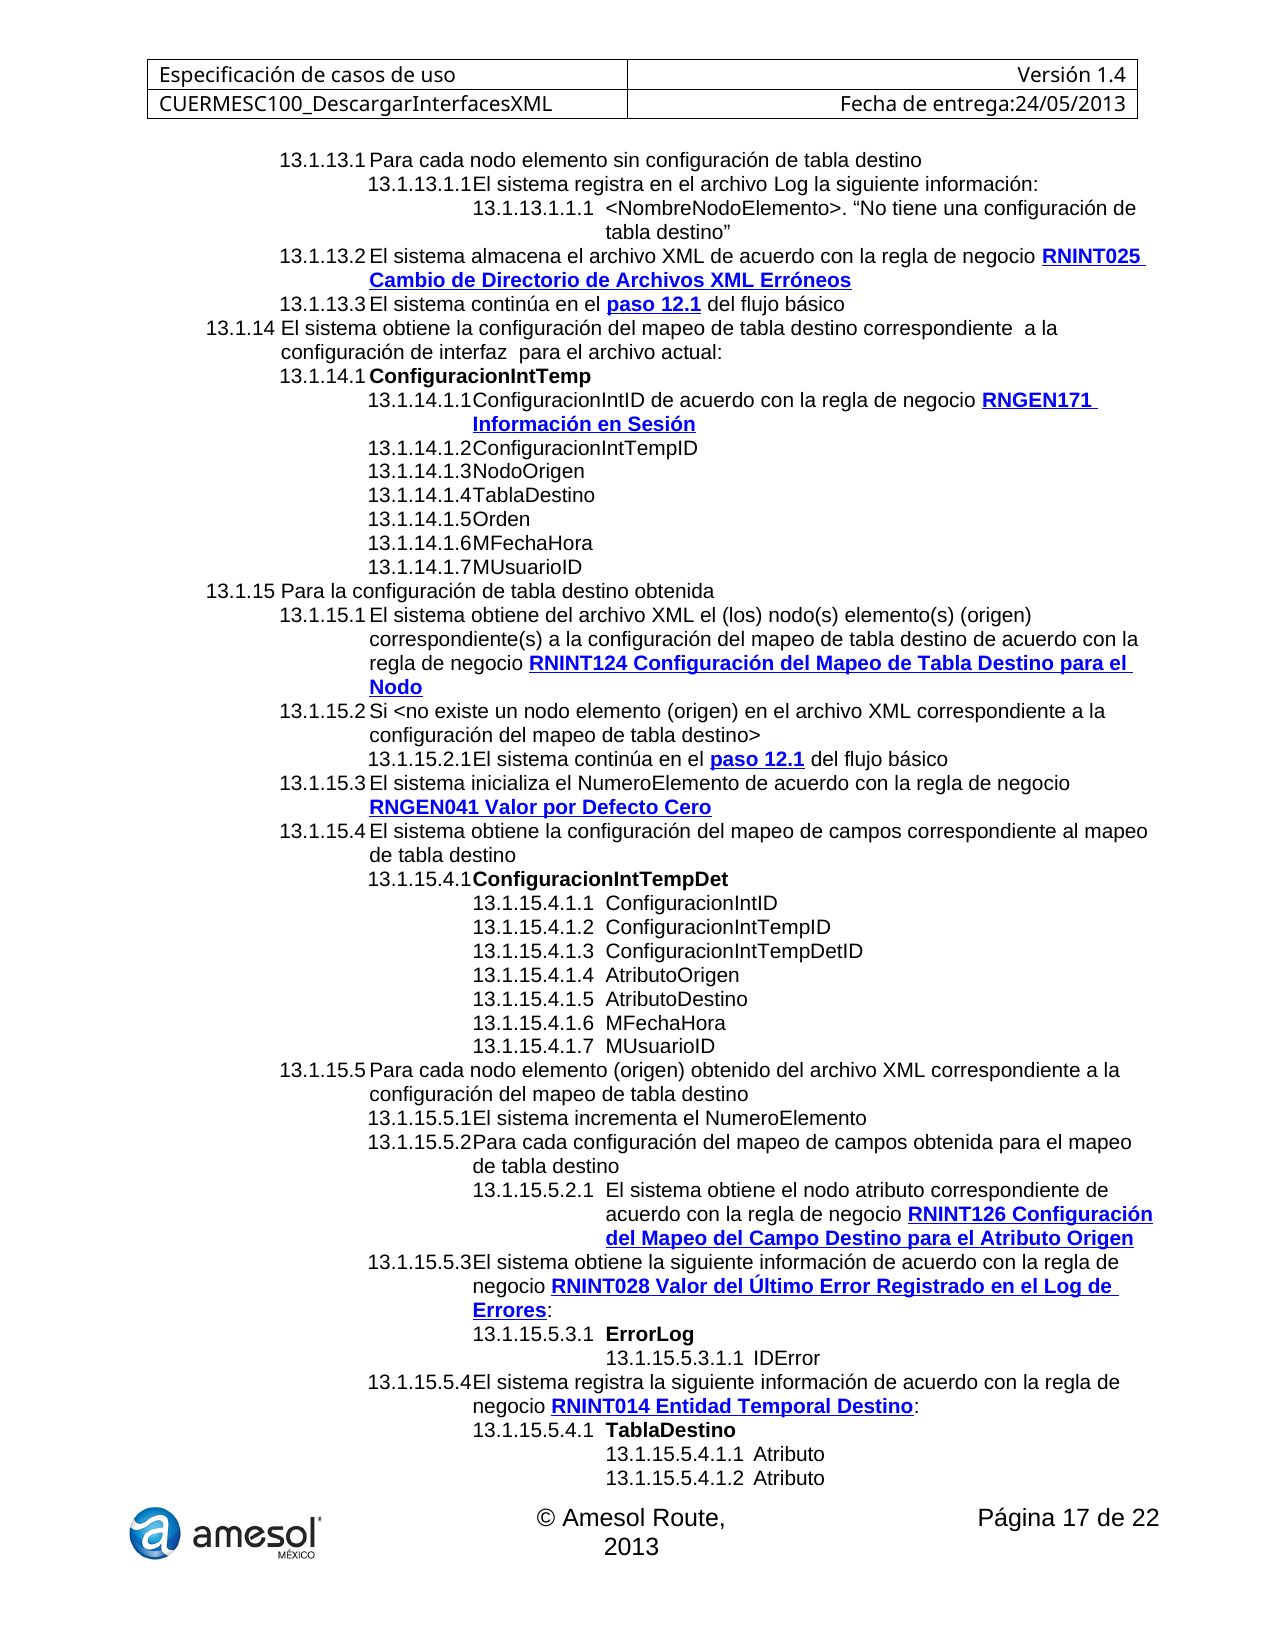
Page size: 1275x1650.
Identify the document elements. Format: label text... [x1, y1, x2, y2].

list ConfiguracionIntID [472, 891, 1157, 914]
list <NombreNodoElemento>. “No tiene una configuración de tabla destino” [472, 196, 1157, 244]
list TablaDestino [472, 1418, 1157, 1442]
list Para cada configuración del mapeo de campos obtenida para el mapeo de tabla destino [367, 1130, 1157, 1178]
list MUsuarioID [367, 555, 1157, 579]
list MFechaHora [367, 531, 1157, 555]
picture [118, 1502, 322, 1563]
list El sistema obtiene la configuración del mapeo de campos correspondiente al mapeo de tabla destino [279, 819, 1157, 867]
list ConfiguracionIntTempID [472, 914, 1157, 938]
list ConfiguracionIntID de acuerdo con la regla de negocio RNGEN171 Información en Sesión [367, 387, 1157, 435]
list ConfiguracionIntTempDetID [472, 938, 1157, 962]
list Atributo [605, 1466, 1157, 1489]
list NodoOrigen [367, 459, 1157, 483]
list ConfiguracionIntTempDet [367, 867, 1157, 891]
list Para la configuración de tabla destino obtenida [206, 579, 1157, 603]
list El sistema inicializa el NumeroElemento de acuerdo con la regla de negocio RNGEN041 Valor por Defecto Cero [279, 771, 1157, 819]
list Para cada nodo elemento (origen) obtenido del archivo XML correspondiente a la configuración del mapeo de tabla destino [279, 1058, 1157, 1106]
list El sistema obtiene el nodo atributo correspondiente de acuerdo con la regla de negocio RNINT126 Configuración del Mapeo del Campo Destino para el Atributo Origen [472, 1178, 1157, 1250]
list Atributo [605, 1442, 1157, 1466]
list El sistema continúa en el paso 12.1 del flujo básico [279, 292, 1157, 316]
list Si <no existe un nodo elemento (origen) en el archivo XML correspondiente a la configuración del mapeo de tabla destino> [279, 699, 1157, 747]
list MFechaHora [472, 1010, 1157, 1034]
list AtributoOrigen [472, 962, 1157, 986]
list El sistema continúa en el paso 12.1 del flujo básico [367, 747, 1157, 771]
list TablaDestino [367, 483, 1157, 507]
list AtributoDestino [472, 986, 1157, 1010]
list ConfiguracionIntTemp [279, 363, 1157, 387]
list Para cada nodo elemento sin configuración de tabla destino [279, 148, 1157, 172]
list El sistema obtiene la siguiente información de acuerdo con la regla de negocio RNINT028 Valor del Último Error Registrado en el Log de Errores: [367, 1250, 1157, 1322]
list El sistema obtiene la configuración del mapeo de tabla destino correspondiente a la configuración de interfaz para el archivo actual: [206, 316, 1157, 363]
list El sistema incrementa el NumeroElemento [367, 1106, 1157, 1130]
list ErrorLog [472, 1322, 1157, 1346]
list MUsuarioID [472, 1034, 1157, 1058]
list El sistema registra en el archivo Log la siguiente información: [367, 172, 1157, 196]
list Orden [367, 507, 1157, 531]
list El sistema obtiene del archivo XML el (los) nodo(s) elemento(s) (origen) correspondiente(s) a la configuración del mapeo de tabla destino de acuerdo con la regla de negocio RNINT124 Configuración del Mapeo de Tabla Destino para el Nodo [279, 603, 1157, 699]
list El sistema almacena el archivo XML de acuerdo con la regla de negocio RNINT025 Cambio de Directorio de Archivos XML Erróneos [279, 244, 1157, 292]
list El sistema registra la siguiente información de acuerdo con la regla de negocio RNINT014 Entidad Temporal Destino: [367, 1370, 1157, 1418]
list IDError [605, 1346, 1157, 1370]
list ConfiguracionIntTempID [367, 435, 1157, 459]
